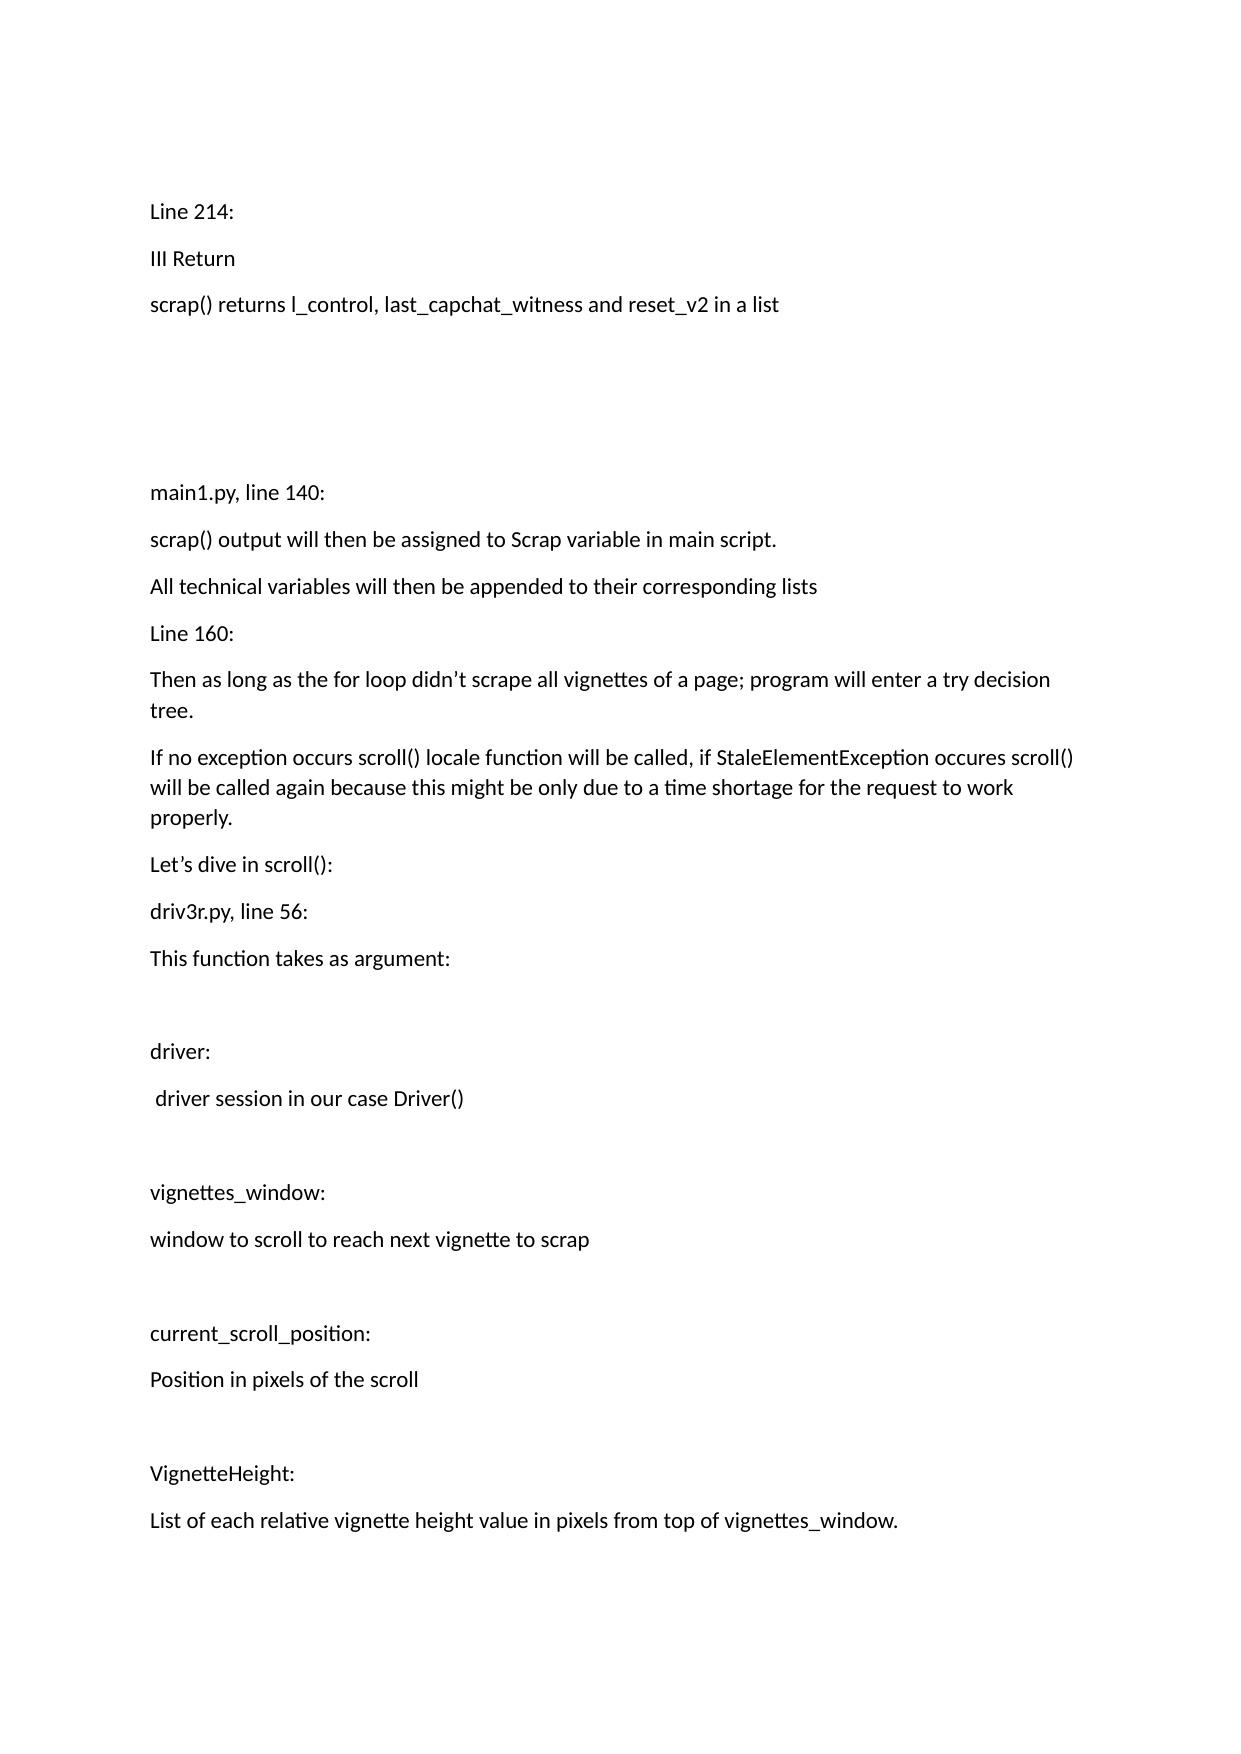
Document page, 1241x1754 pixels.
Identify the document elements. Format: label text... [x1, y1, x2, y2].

text window to scroll to reach next vignette to scrap [150, 1225, 1090, 1253]
text III Return [150, 244, 1090, 272]
text This function takes as argument: [150, 944, 1090, 972]
text Line 214: [150, 197, 1090, 225]
text driver session in our case Driver() [150, 1084, 1090, 1112]
text driv3r.py, line 56: [150, 897, 1090, 925]
text Position in pixels of the scroll [150, 1366, 1090, 1394]
text VignetteHeight: [150, 1459, 1090, 1487]
text List of each relative vignette height value in pixels from top of vignettes_window. [150, 1506, 1090, 1534]
text driver: [150, 1037, 1090, 1066]
text vignettes_window: [150, 1178, 1090, 1206]
text Then as long as the for loop didn’t scrape all vignettes of a page; program will enter a try decision tree. [150, 666, 1090, 724]
text scrap() output will then be assigned to Scrap variable in main script. [150, 525, 1090, 553]
text If no exception occurs scroll() locale function will be called, if StaleElementException occures scroll() will be called again because this might be only due to a time shortage for the request to work properly. [150, 743, 1090, 831]
text main1.py, line 140: [150, 478, 1090, 506]
text All technical variables will then be appended to their corresponding lists [150, 572, 1090, 600]
text current_scroll_position: [150, 1319, 1090, 1347]
text Let’s dive in scroll(): [150, 850, 1090, 878]
text Line 160: [150, 619, 1090, 647]
text scrap() returns l_control, last_capchat_witness and reset_v2 in a list [150, 291, 1090, 319]
